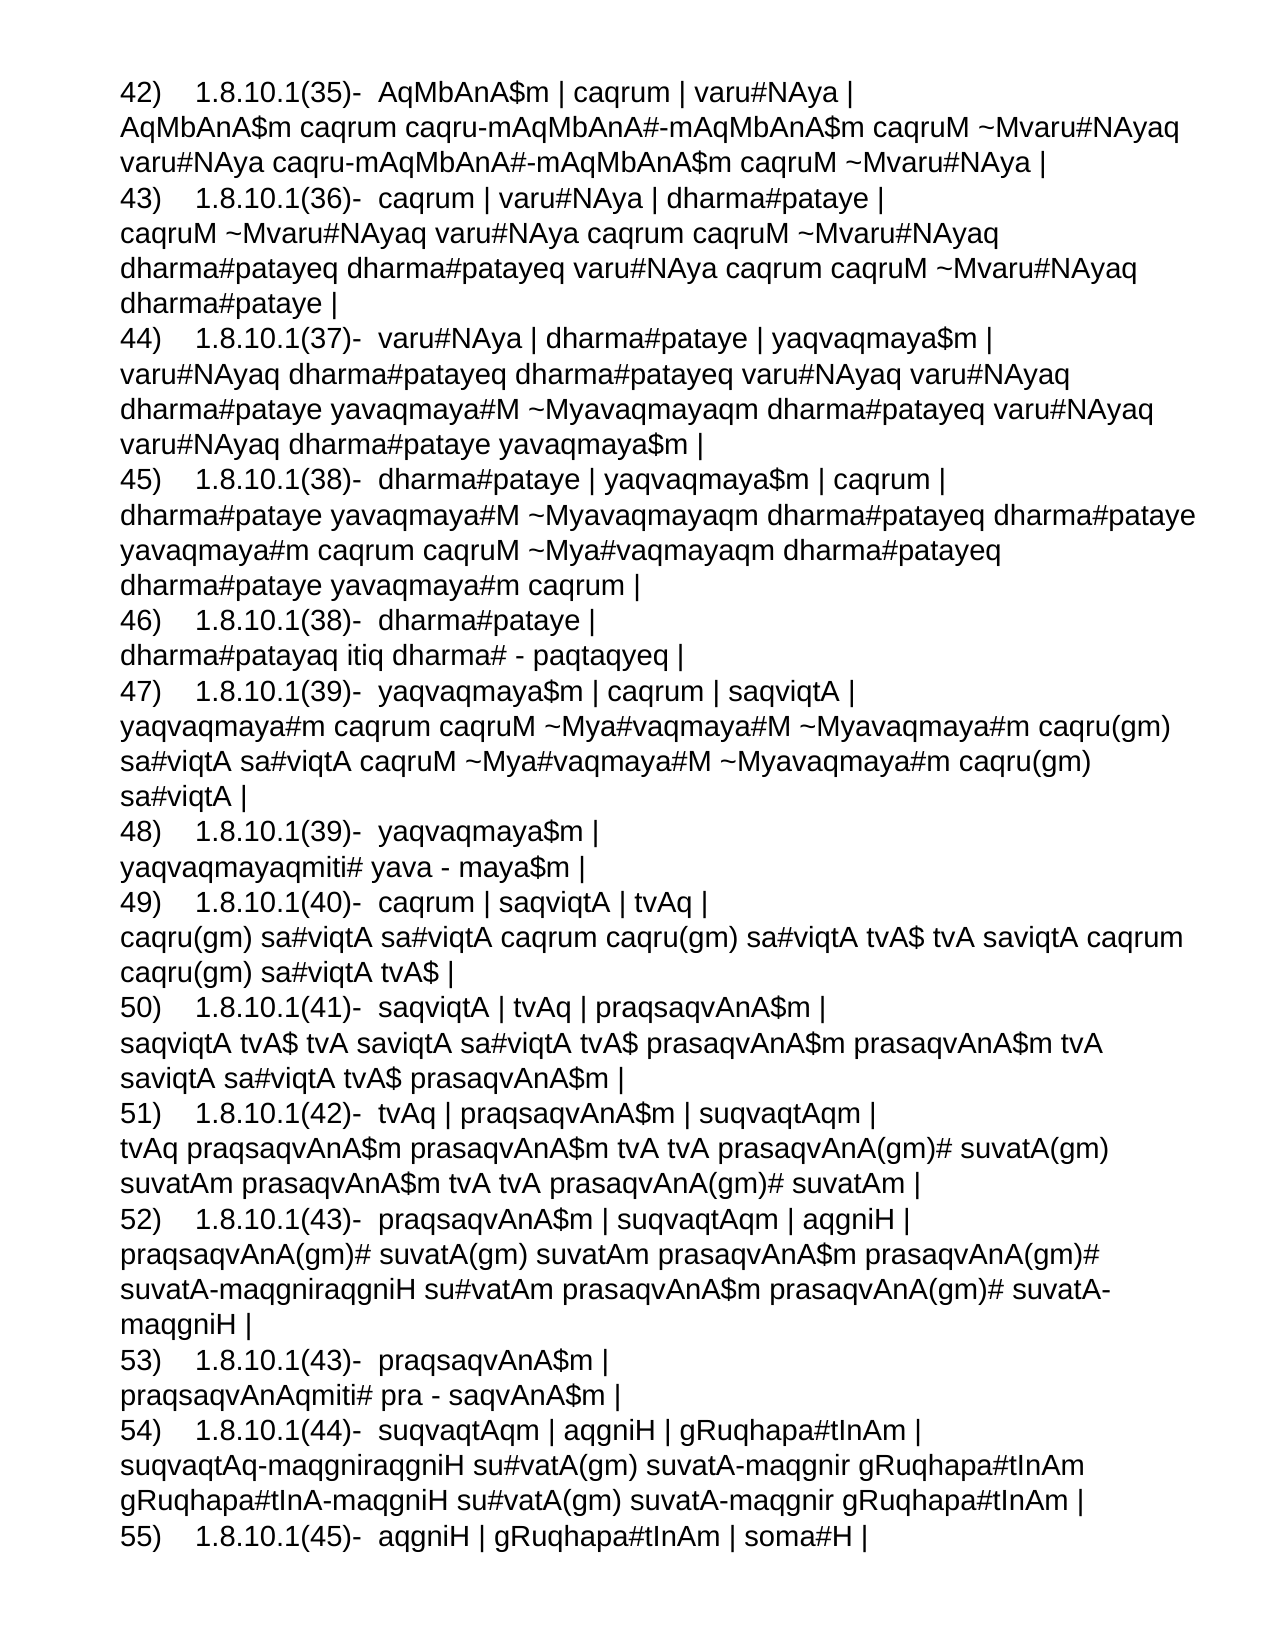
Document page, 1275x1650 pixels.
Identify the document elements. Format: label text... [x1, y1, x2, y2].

text caqruM ~Mvaru#NAyaq varu#NAya caqrum caqruM ~Mvaru#NAyaq dharma#patayeq dharma#patayeq varu#NAya caqrum caqruM ~Mvaru#NAyaq dharma#pataye | [120, 216, 1200, 320]
text 48) 1.8.10.1(39)- yaqvaqmaya$m | [120, 814, 1200, 848]
text 43) 1.8.10.1(36)- caqrum | varu#NAya | dharma#pataye | [120, 181, 1200, 214]
text 42) 1.8.10.1(35)- AqMbAnA$m | caqrum | varu#NAya | [120, 75, 1200, 108]
text 44) 1.8.10.1(37)- varu#NAya | dharma#pataye | yaqvaqmaya$m | [120, 321, 1200, 355]
text varu#NAyaq dharma#patayeq dharma#patayeq varu#NAyaq varu#NAyaq dharma#pataye yavaqmaya#M ~Myavaqmayaqm dharma#patayeq varu#NAyaq varu#NAyaq dharma#pataye yavaqmaya$m | [120, 357, 1200, 461]
text AqMbAnA$m caqrum caqru-mAqMbAnA#-mAqMbAnA$m caqruM ~Mvaru#NAyaq varu#NAya caqru-mAqMbAnA#-mAqMbAnA$m caqruM ~Mvaru#NAya | [120, 110, 1200, 179]
text 45) 1.8.10.1(38)- dharma#pataye | yaqvaqmaya$m | caqrum | [120, 462, 1200, 496]
text 46) 1.8.10.1(38)- dharma#pataye | [120, 603, 1200, 637]
text 49) 1.8.10.1(40)- caqrum | saqviqtA | tvAq | [120, 885, 1200, 918]
text dharma#patayaq itiq dharma# - paqtaqyeq | [120, 638, 1200, 672]
text praqsaqvAnAqmiti# pra - saqvAnA$m | [120, 1378, 1200, 1411]
text yaqvaqmaya#m caqrum caqruM ~Mya#vaqmaya#M ~Myavaqmaya#m caqru(gm) sa#viqtA sa#viqtA caqruM ~Mya#vaqmaya#M ~Myavaqmaya#m caqru(gm) sa#viqtA | [120, 709, 1200, 813]
text 52) 1.8.10.1(43)- praqsaqvAnA$m | suqvaqtAqm | aqgniH | [120, 1202, 1200, 1235]
text suqvaqtAq-maqgniraqgniH su#vatA(gm) suvatA-maqgnir gRuqhapa#tInAm gRuqhapa#tInA-maqgniH su#vatA(gm) suvatA-maqgnir gRuqhapa#tInAm | [120, 1448, 1200, 1517]
text tvAq praqsaqvAnA$m prasaqvAnA$m tvA tvA prasaqvAnA(gm)# suvatA(gm) suvatAm prasaqvAnA$m tvA tvA prasaqvAnA(gm)# suvatAm | [120, 1131, 1200, 1200]
text caqru(gm) sa#viqtA sa#viqtA caqrum caqru(gm) sa#viqtA tvA$ tvA saviqtA caqrum caqru(gm) sa#viqtA tvA$ | [120, 920, 1200, 989]
text 47) 1.8.10.1(39)- yaqvaqmaya$m | caqrum | saqviqtA | [120, 673, 1200, 707]
text praqsaqvAnA(gm)# suvatA(gm) suvatAm prasaqvAnA$m prasaqvAnA(gm)# suvatA-maqgniraqgniH su#vatAm prasaqvAnA$m prasaqvAnA(gm)# suvatA-maqgniH | [120, 1237, 1200, 1341]
text 51) 1.8.10.1(42)- tvAq | praqsaqvAnA$m | suqvaqtAqm | [120, 1096, 1200, 1129]
text 54) 1.8.10.1(44)- suqvaqtAqm | aqgniH | gRuqhapa#tInAm | [120, 1413, 1200, 1446]
text 50) 1.8.10.1(41)- saqviqtA | tvAq | praqsaqvAnA$m | [120, 990, 1200, 1024]
text 55) 1.8.10.1(45)- aqgniH | gRuqhapa#tInAm | soma#H | [120, 1518, 1200, 1552]
text dharma#pataye yavaqmaya#M ~Myavaqmayaqm dharma#patayeq dharma#pataye yavaqmaya#m caqrum caqruM ~Mya#vaqmayaqm dharma#patayeq dharma#pataye yavaqmaya#m caqrum | [120, 497, 1200, 601]
text yaqvaqmayaqmiti# yava - maya$m | [120, 849, 1200, 883]
text saqviqtA tvA$ tvA saviqtA sa#viqtA tvA$ prasaqvAnA$m prasaqvAnA$m tvA saviqtA sa#viqtA tvA$ prasaqvAnA$m | [120, 1026, 1200, 1094]
text 53) 1.8.10.1(43)- praqsaqvAnA$m | [120, 1342, 1200, 1376]
